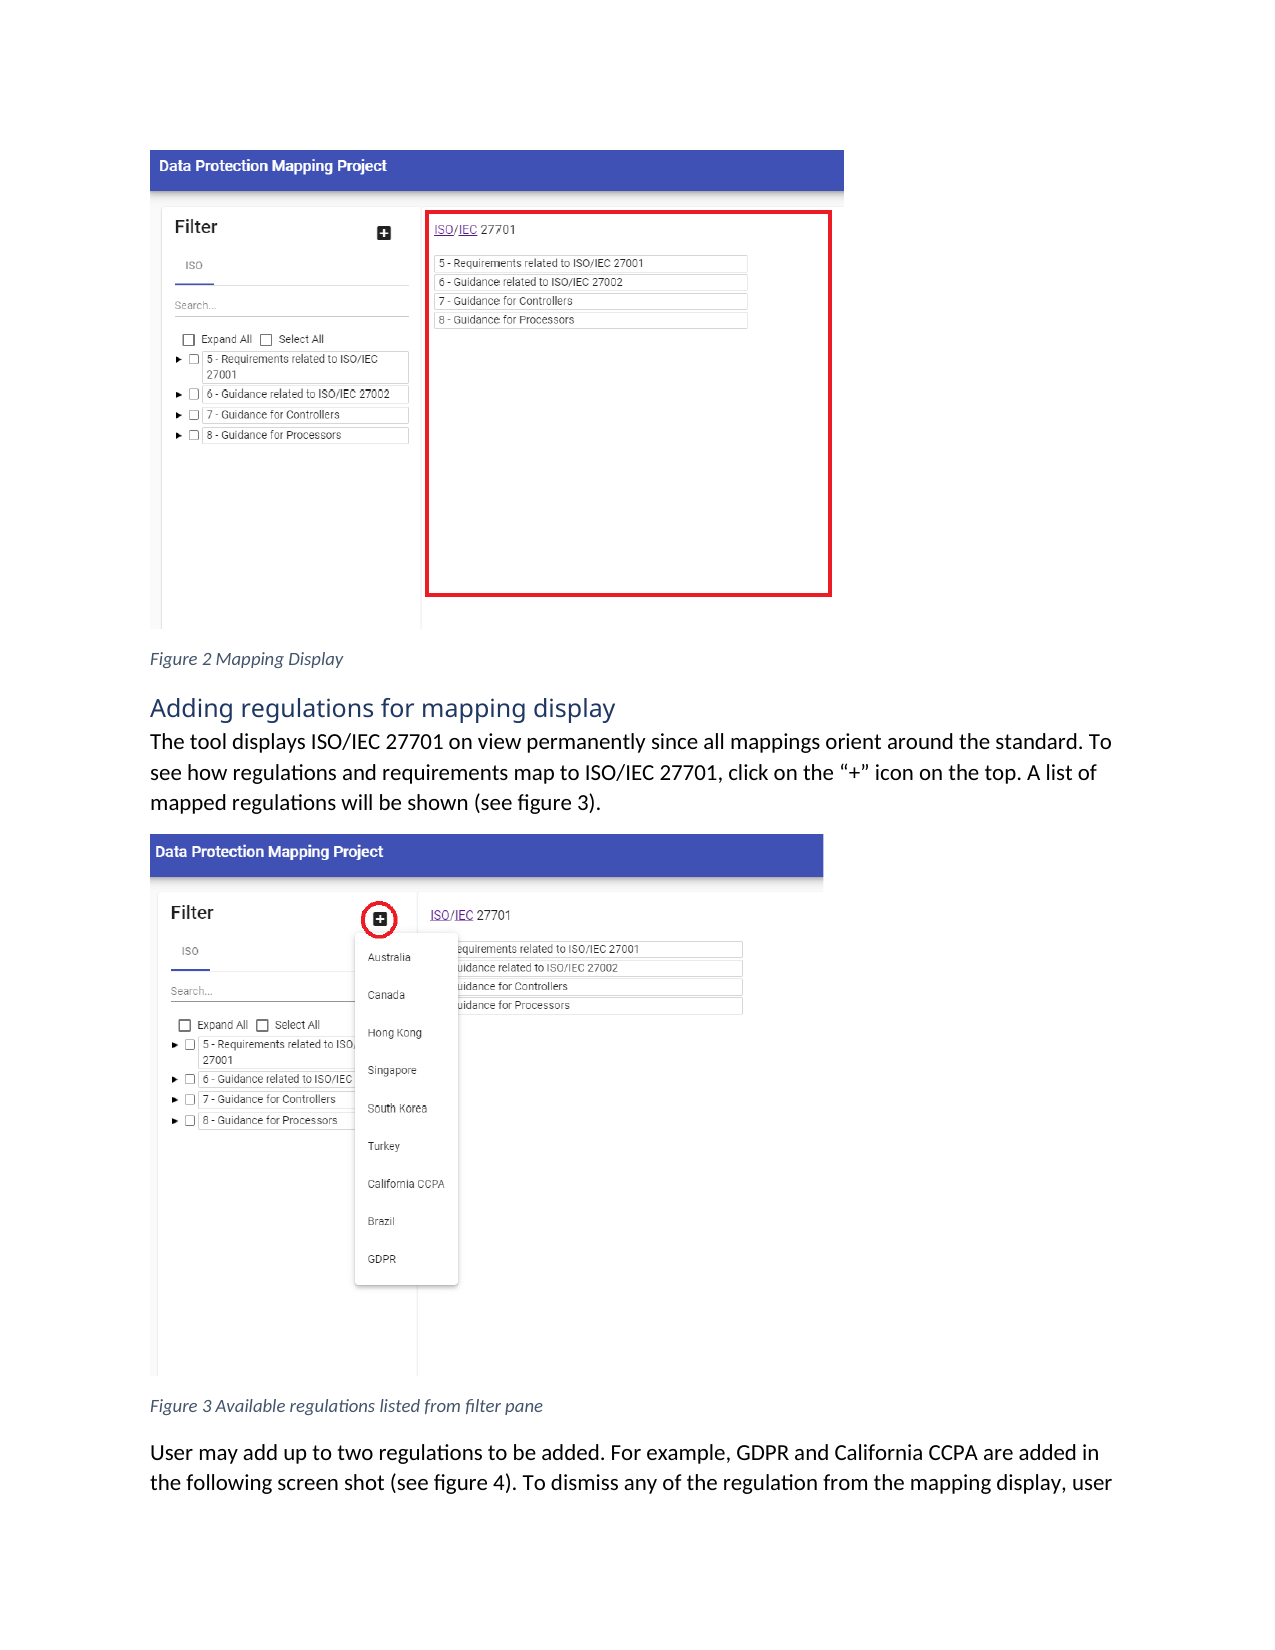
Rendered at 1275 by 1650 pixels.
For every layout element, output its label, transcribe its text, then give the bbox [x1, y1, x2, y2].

subtitle Adding regulations for mapping display [150, 691, 1125, 725]
picture [150, 150, 844, 629]
picture [150, 834, 824, 1376]
text Figure 2 Mapping Display [150, 647, 1125, 670]
text The tool displays ISO/IEC 27701 on view permanently since all mappings orient around the standard. To see how regulations and requirements map to ISO/IEC 27701, click on the “+” icon on the top. A list of mapped regulations will be shown (see figure 3). [150, 727, 1125, 816]
text Figure 3 Available regulations listed from filter pane [150, 1394, 1125, 1417]
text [150, 1438, 1125, 1496]
